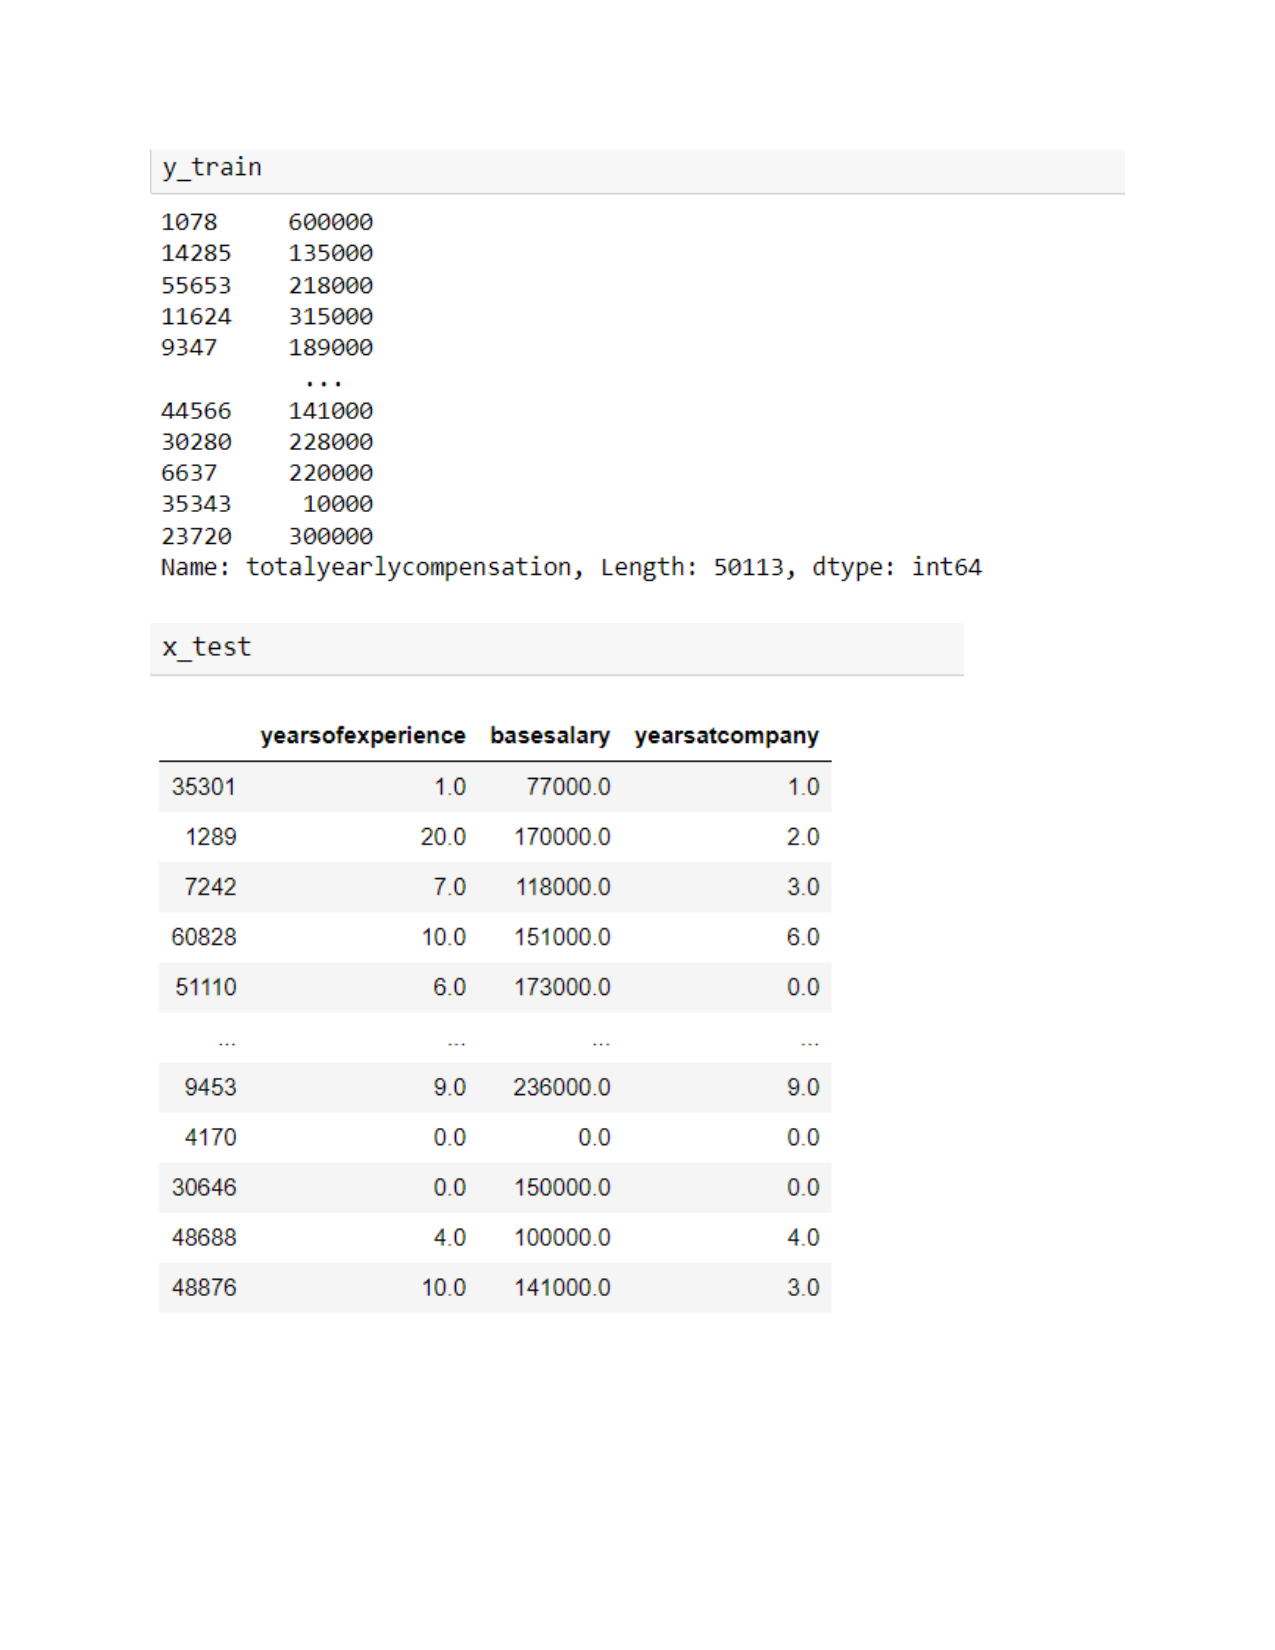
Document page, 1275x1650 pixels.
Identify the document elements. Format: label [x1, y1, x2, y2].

picture [150, 150, 1125, 599]
picture [150, 623, 965, 1332]
